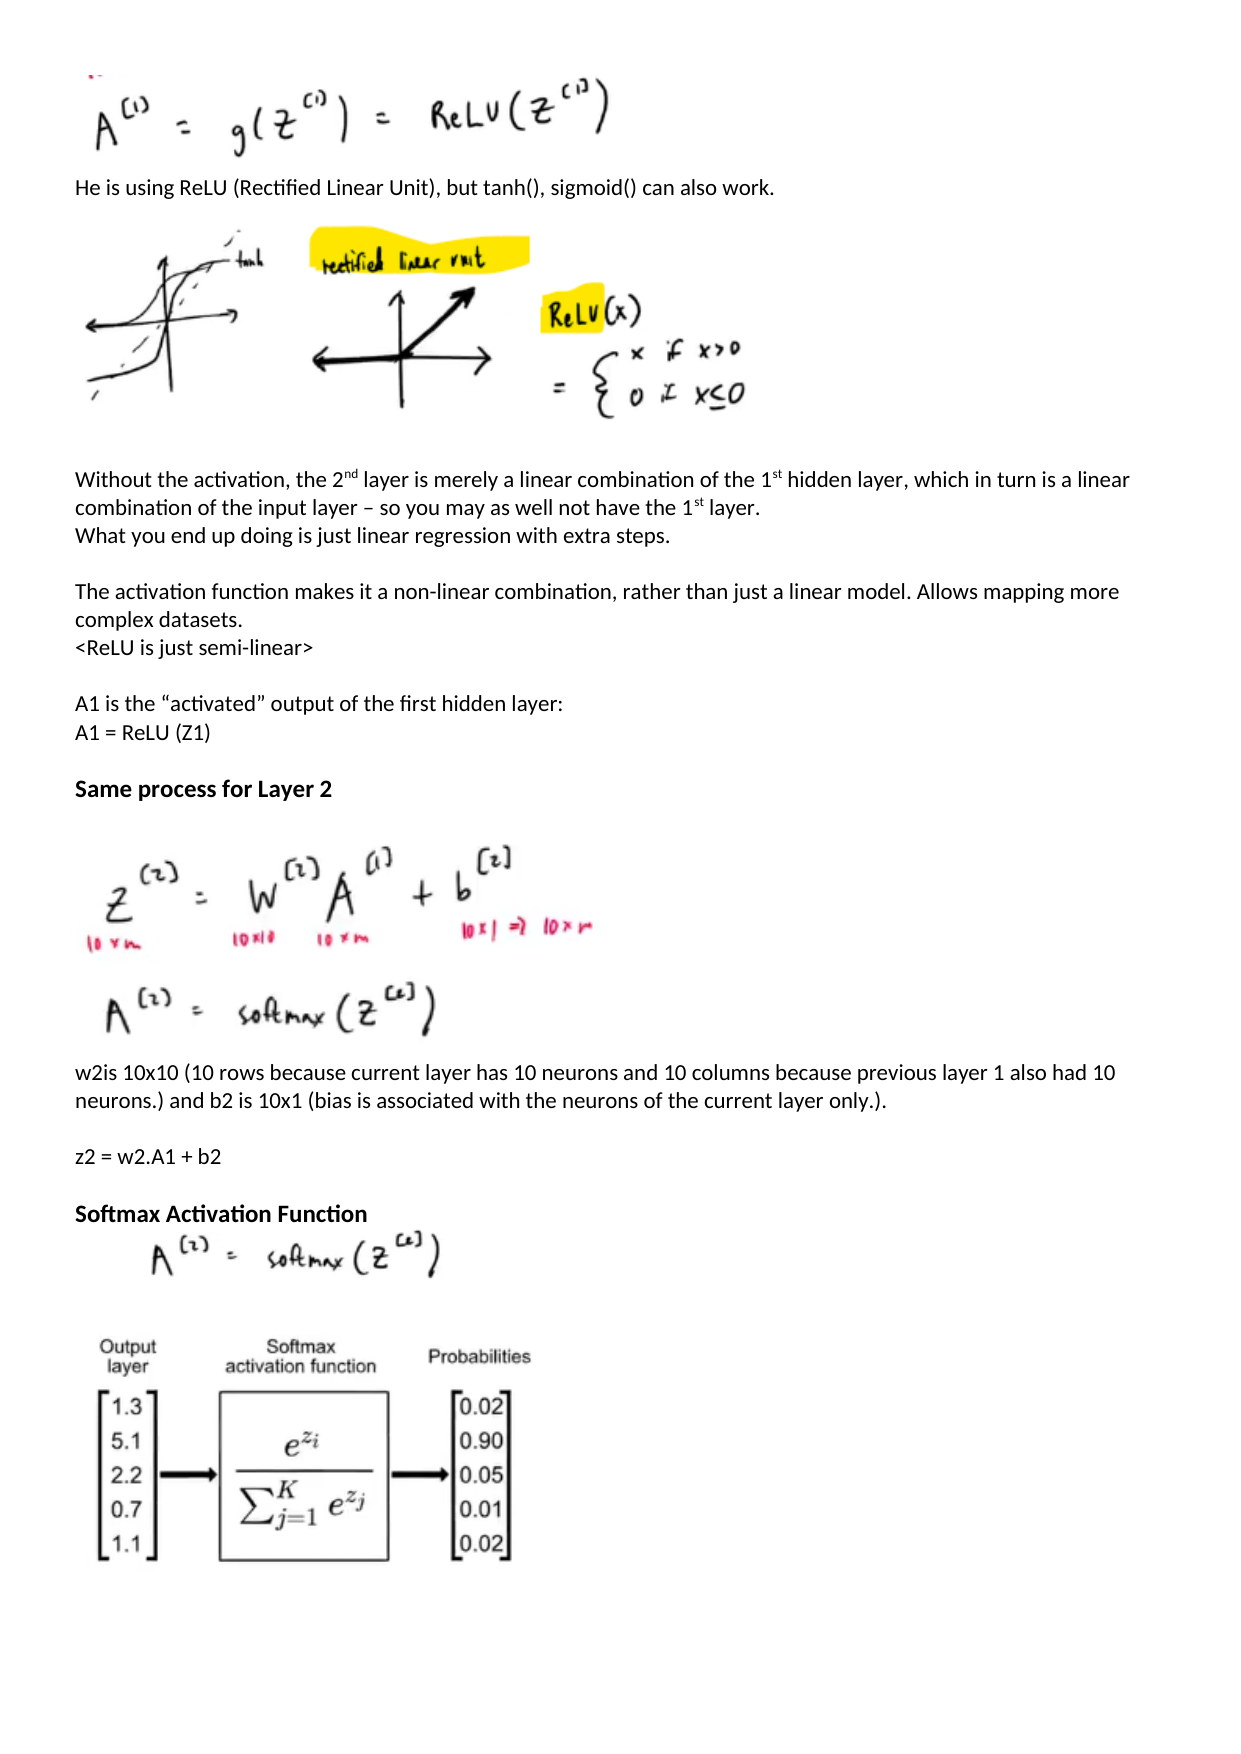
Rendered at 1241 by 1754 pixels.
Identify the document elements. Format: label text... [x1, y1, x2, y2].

text z2 = w2.A1 + b2 [75, 1142, 1165, 1170]
text w2is 10x10 (10 rows because current layer has 10 neurons and 10 columns because previous layer 1 also had 10 neurons.) and b2 is 10x1 (bias is associated with the neurons of the current layer only.). [75, 1058, 1165, 1114]
subtitle Same process for Layer 2 [75, 774, 1165, 804]
picture [75, 832, 619, 1059]
picture [75, 75, 660, 174]
picture [75, 201, 752, 438]
text He is using ReLU (Rectified Linear Unit), but tanh(), sigmoid() can also work. [75, 173, 1165, 201]
text Without the activation, the 2nd layer is merely a linear combination of the 1st hidden layer, which in turn is a linear combination of the input layer – so you may as well not have the 1st layer. [75, 465, 1165, 521]
subtitle Softmax Activation Function [75, 1198, 1165, 1229]
picture [75, 1228, 562, 1584]
text The activation function makes it a non-linear combination, rather than just a linear model. Allows mapping more complex datasets. [75, 577, 1165, 633]
text A1 = ReLU (Z1) [75, 718, 1165, 746]
text What you end up doing is just linear regression with extra steps. [75, 521, 1165, 549]
text <ReLU is just semi-linear> [75, 633, 1165, 662]
text A1 is the “activated” output of the first hidden layer: [75, 689, 1165, 718]
